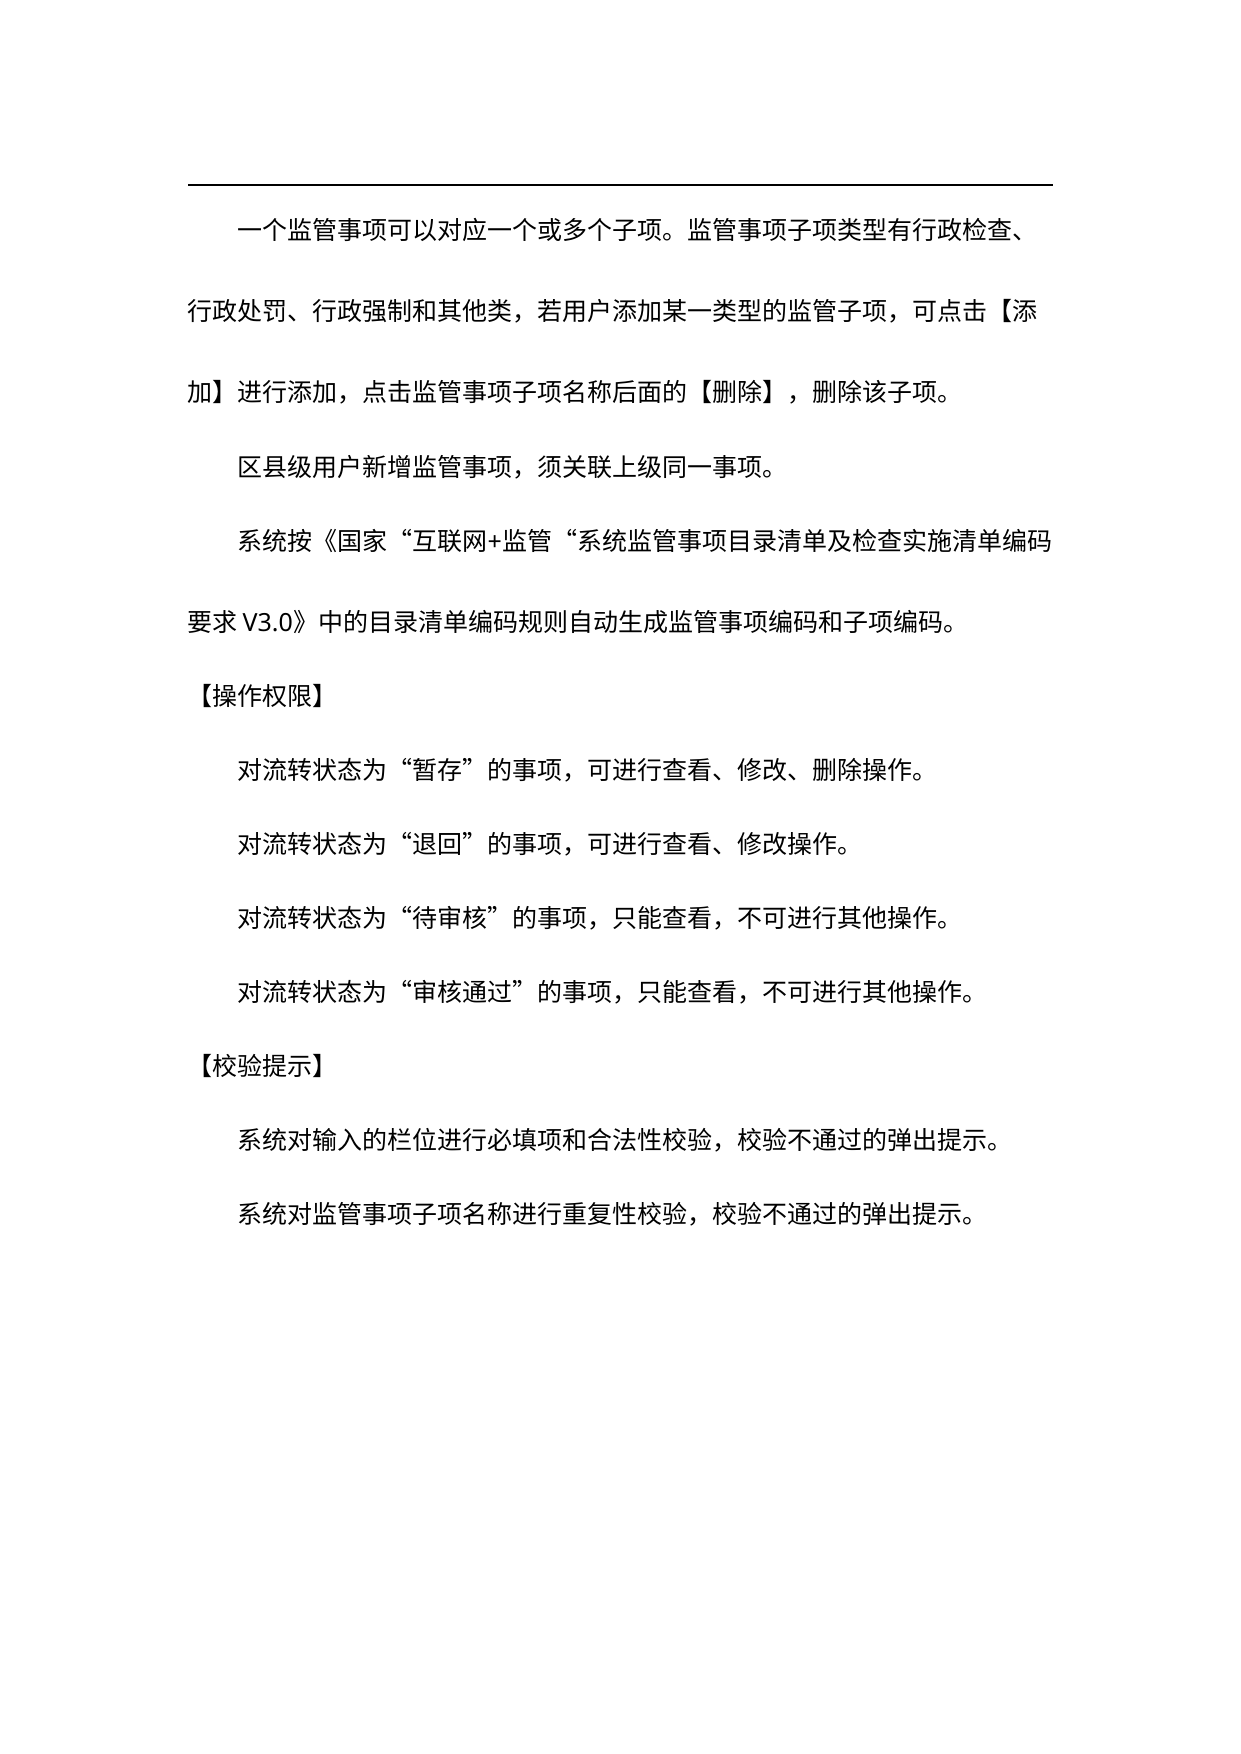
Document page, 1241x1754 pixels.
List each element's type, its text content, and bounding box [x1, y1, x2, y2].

text 一个监管事项可以对应一个或多个子项。监管事项子项类型有行政检查、行政处罚、行政强制和其他类，若用户添加某一类型的监管子项，可点击【添加】进行添加，点击监管事项子项名称后面的【删除】，删除该子项。 [187, 196, 1053, 423]
text 系统按《国家“互联网+监管“系统监管事项目录清单及检查实施清单编码要求V3.0》中的目录清单编码规则自动生成监管事项编码和子项编码。 [187, 507, 1053, 653]
text 【操作权限】 [187, 662, 1053, 727]
text 系统对输入的栏位进行必填项和合法性校验，校验不通过的弹出提示。 [187, 1106, 1053, 1171]
text 对流转状态为“退回”的事项，可进行查看、修改操作。 [187, 810, 1053, 875]
text 系统对监管事项子项名称进行重复性校验，校验不通过的弹出提示。 [187, 1180, 1053, 1245]
text 【校验提示】 [187, 1032, 1053, 1097]
text 对流转状态为“暂存”的事项，可进行查看、修改、删除操作。 [187, 736, 1053, 801]
text 区县级用户新增监管事项，须关联上级同一事项。 [187, 433, 1053, 498]
text 对流转状态为“审核通过”的事项，只能查看，不可进行其他操作。 [187, 958, 1053, 1023]
text 对流转状态为“待审核”的事项，只能查看，不可进行其他操作。 [187, 884, 1053, 949]
